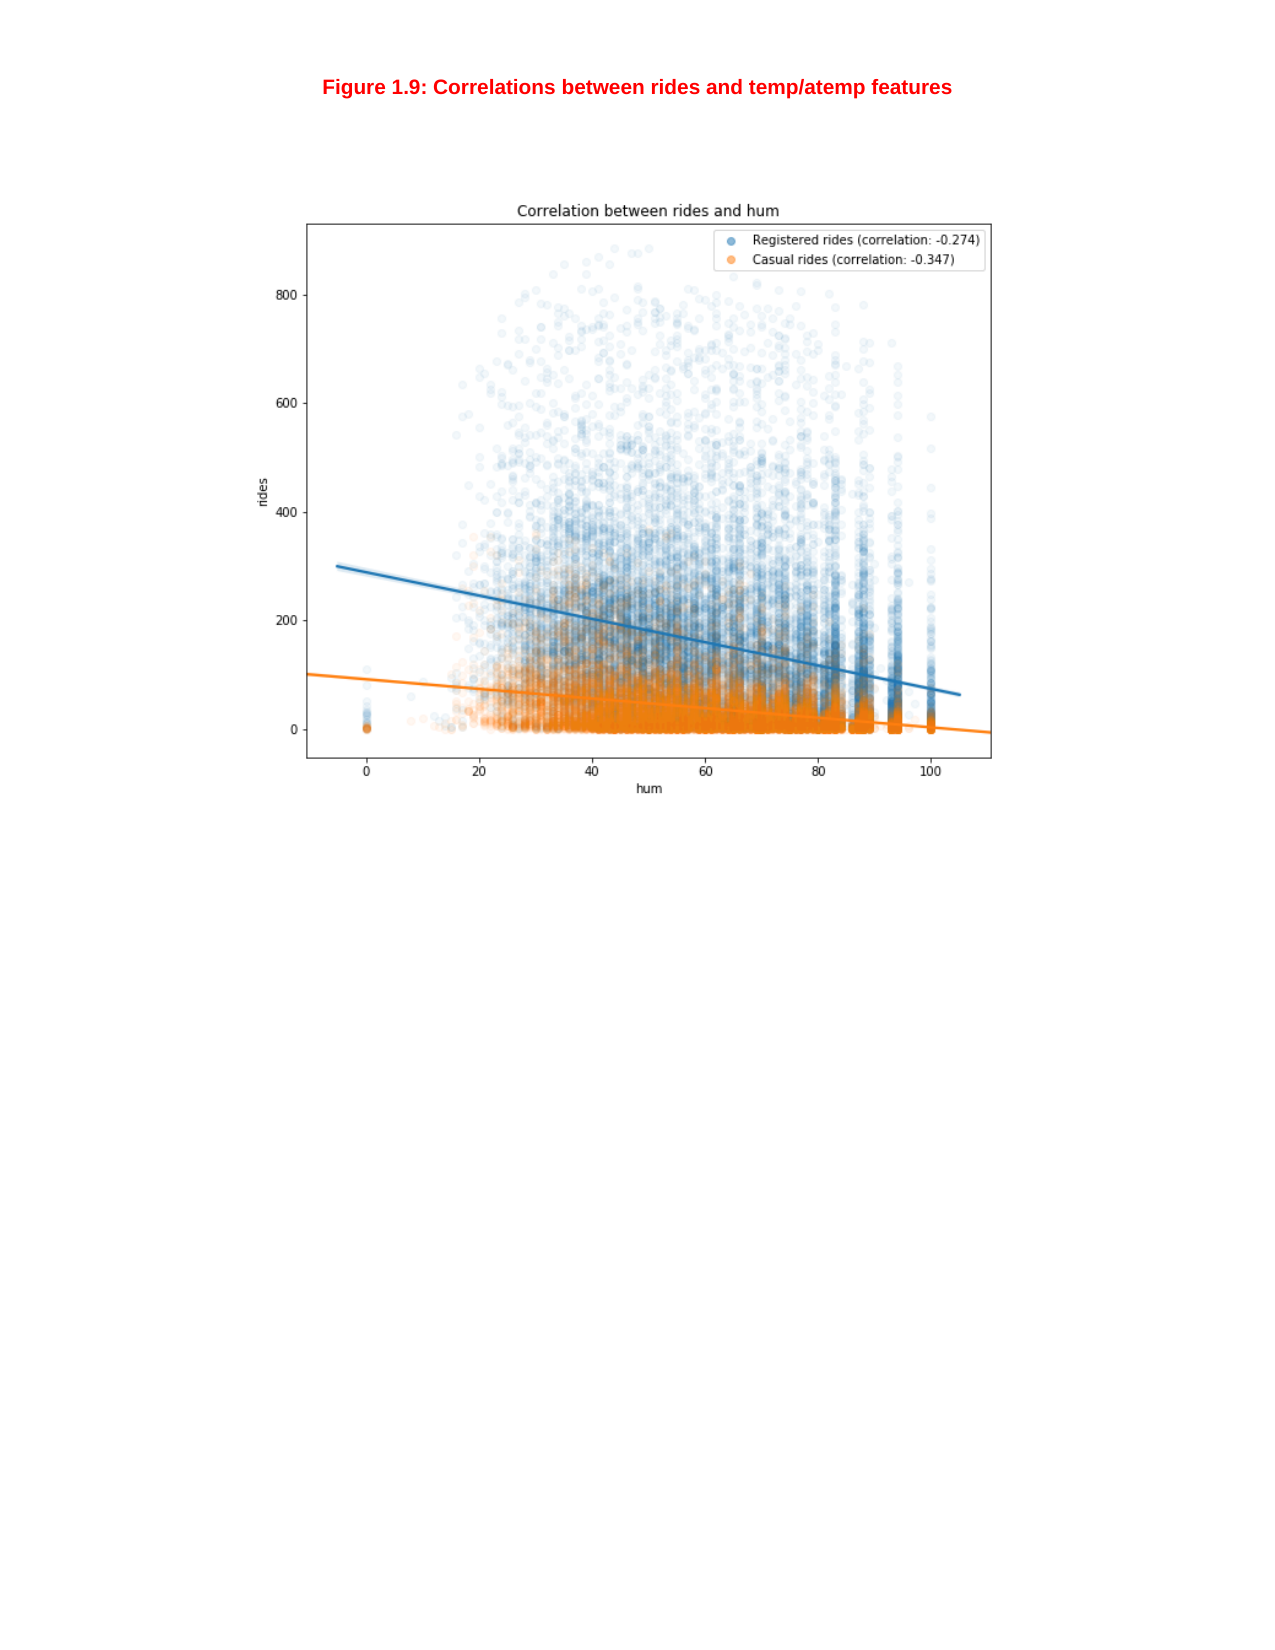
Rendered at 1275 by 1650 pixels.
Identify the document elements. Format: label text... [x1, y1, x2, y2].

picture [196, 140, 1079, 846]
text Figure 1.9: Correlations between rides and temp/atemp features [75, 75, 1200, 99]
